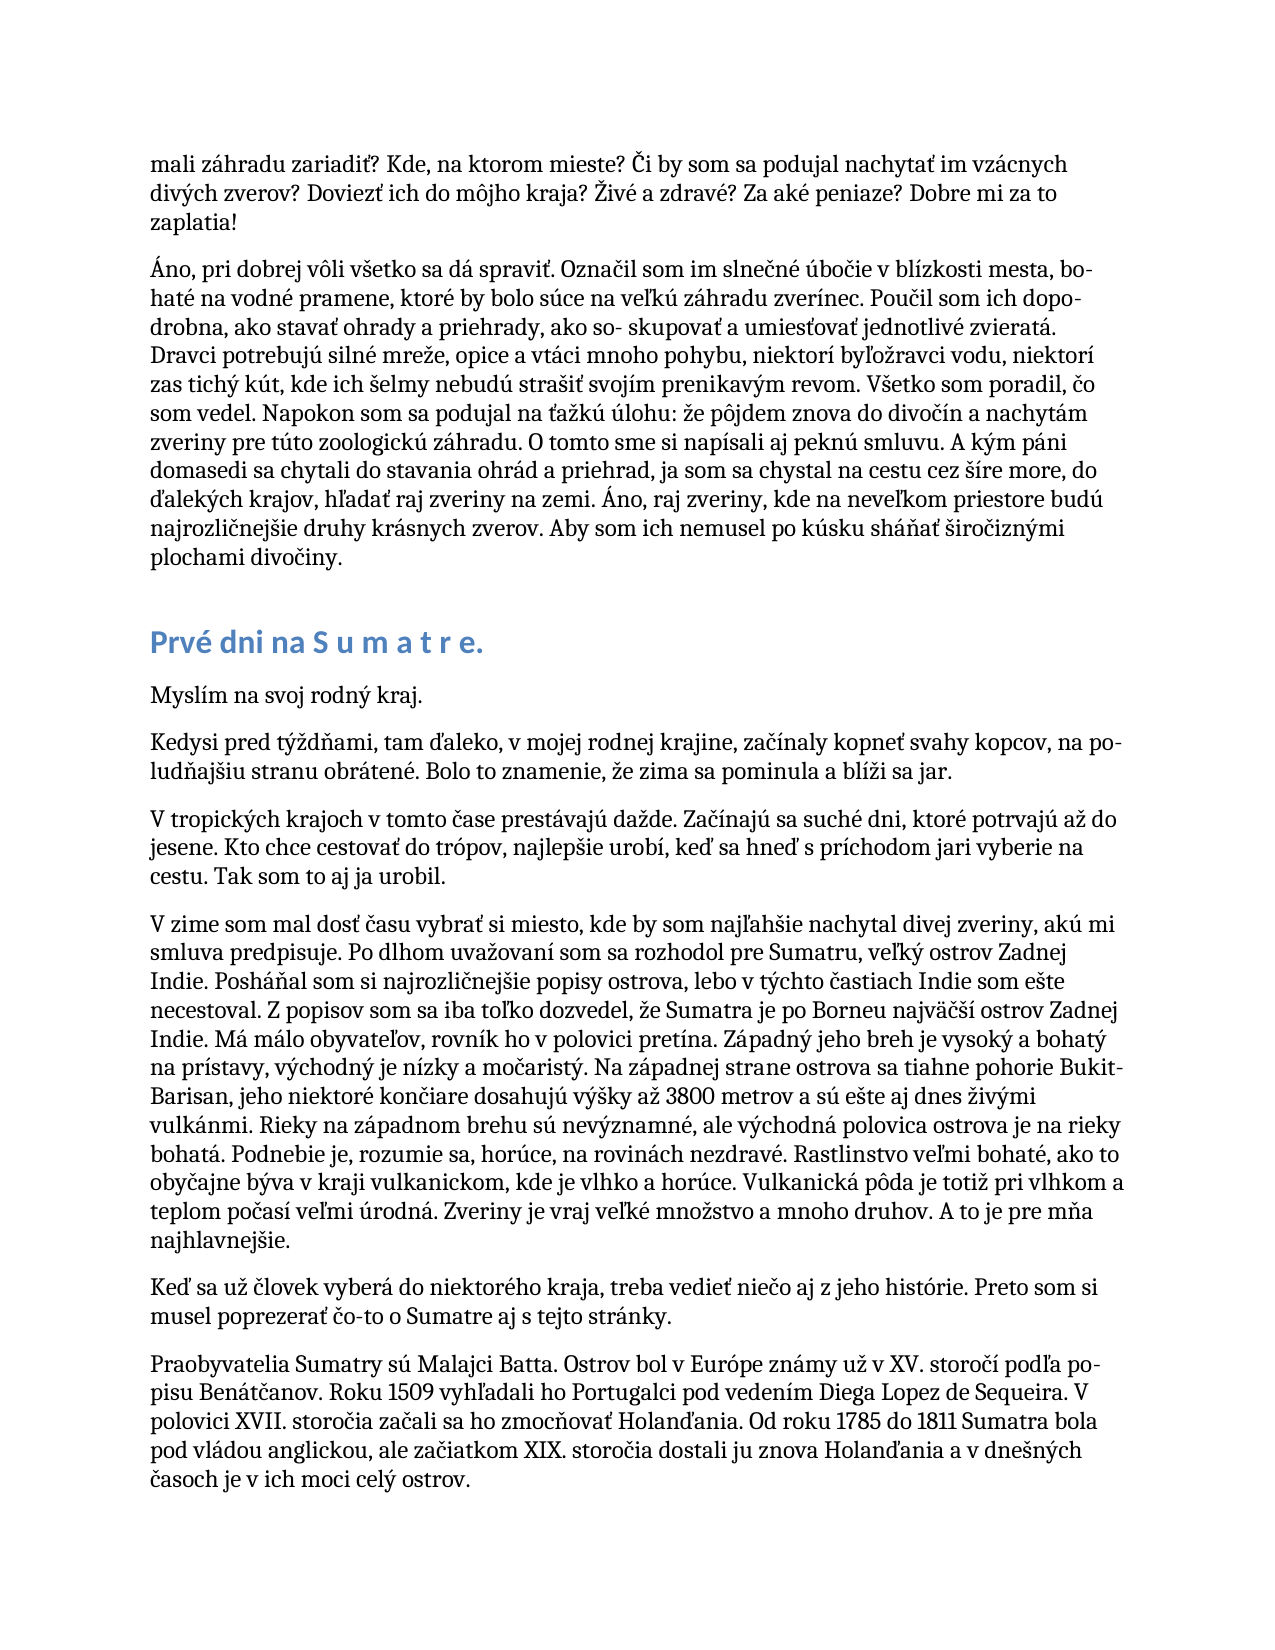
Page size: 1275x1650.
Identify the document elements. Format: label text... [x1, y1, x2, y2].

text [150, 150, 1125, 236]
text V tropických krajoch v tomto čase prestávajú dažde. Začínajú sa suché dni, ktoré potrvajú až do jesene. Kto chce cestovať do trópov, najlepšie urobí, keď sa hneď s príchodom jari vyberie na cestu. Tak som to aj ja urobil. [150, 804, 1125, 891]
text Keď sa už človek vyberá do niektorého kraja, treba vedieť niečo aj z jeho histórie. Preto som si musel poprezerať čo-to o Sumatre aj s tejto stránky. [150, 1273, 1125, 1331]
text Myslím na svoj rodný kraj. [150, 681, 1125, 709]
text Áno, pri dobrej vôli všetko sa dá spraviť. Označil som im slnečné úbočie v blízkosti mesta, bohaté na vodné pramene, ktoré by bolo súce na veľkú záhradu zverínec. Poučil som ich dopodrobna, ako stavať ohrady a priehrady, ako so- skupovať a umiesťovať jednotlivé zvieratá. Dravci potrebujú silné mreže, opice a vtáci mnoho pohybu, niektorí byľožravci vodu, niektorí zas tichý kút, kde ich šelmy nebudú strašiť svojím prenikavým revom. Všetko som poradil, čo som vedel. Napokon som sa podujal na ťažkú úlohu: že pôjdem znova do divočín a nachytám zveriny pre túto zoologickú záhradu. O tomto sme si napísali aj peknú smluvu. A kým páni domasedi sa chytali do stavania ohrád a priehrad, ja som sa chystal na cestu cez šíre more, do ďalekých krajov, hľadať raj zveriny na zemi. Áno, raj zveriny, kde na neveľkom priestore budú najrozličnejšie druhy krásnych zverov. Aby som ich nemusel po kúsku sháňať širočiznými plochami divočiny. [150, 255, 1125, 571]
text Kedysi pred týždňami, tam ďaleko, v mojej rodnej krajine, začínaly kopneť svahy kopcov, na poludňajšiu stranu obrátené. Bolo to znamenie, že zima sa pominula a blíži sa jar. [150, 728, 1125, 786]
text Praobyvatelia Sumatry sú Malajci Batta. Ostrov bol v Európe známy už v XV. storočí podľa popisu Benátčanov. Roku 1509 vyhľadali ho Portugalci pod vedením Diega Lopez de Sequeira. V polovici XVII. storočia začali sa ho zmocňovať Holanďania. Od roku 1785 do 1811 Sumatra bola pod vládou anglickou, ale začiatkom XIX. storočia dostali ju znova Holanďania a v dnešných časoch je v ich moci celý ostrov. [150, 1349, 1125, 1493]
subtitle Prvé dni na S u m a t r e. [150, 621, 1125, 662]
text V zime som mal dosť času vybrať si miesto, kde by som najľahšie nachytal divej zveriny, akú mi smluva predpisuje. Po dlhom uvažovaní som sa rozhodol pre Sumatru, veľký ostrov Zadnej Indie. Posháňal som si najrozličnejšie popisy ostrova, lebo v týchto častiach Indie som ešte necestoval. Z popisov som sa iba toľko dozvedel, že Sumatra je po Borneu najväčší ostrov Zadnej Indie. Má málo obyvateľov, rovník ho v polovici pretína. Západný jeho breh je vysoký a bohatý na prístavy, východný je nízky a močaristý. Na západnej strane ostrova sa tiahne pohorie Bukit-Barisan, jeho niektoré končiare dosahujú výšky až 3800 metrov a sú ešte aj dnes živými vulkánmi. Rieky na západnom brehu sú nevýznamné, ale východná polovica ostrova je na rieky bohatá. Podnebie je, rozumie sa, horúce, na rovinách nezdravé. Rastlinstvo veľmi bohaté, ako to obyčajne býva v kraji vulkanickom, kde je vlhko a horúce. Vulkanická pôda je totiž pri vlhkom a teplom počasí veľmi úrodná. Zveriny je vraj veľké množstvo a mnoho druhov. A to je pre mňa najhlavnejšie. [150, 909, 1125, 1254]
